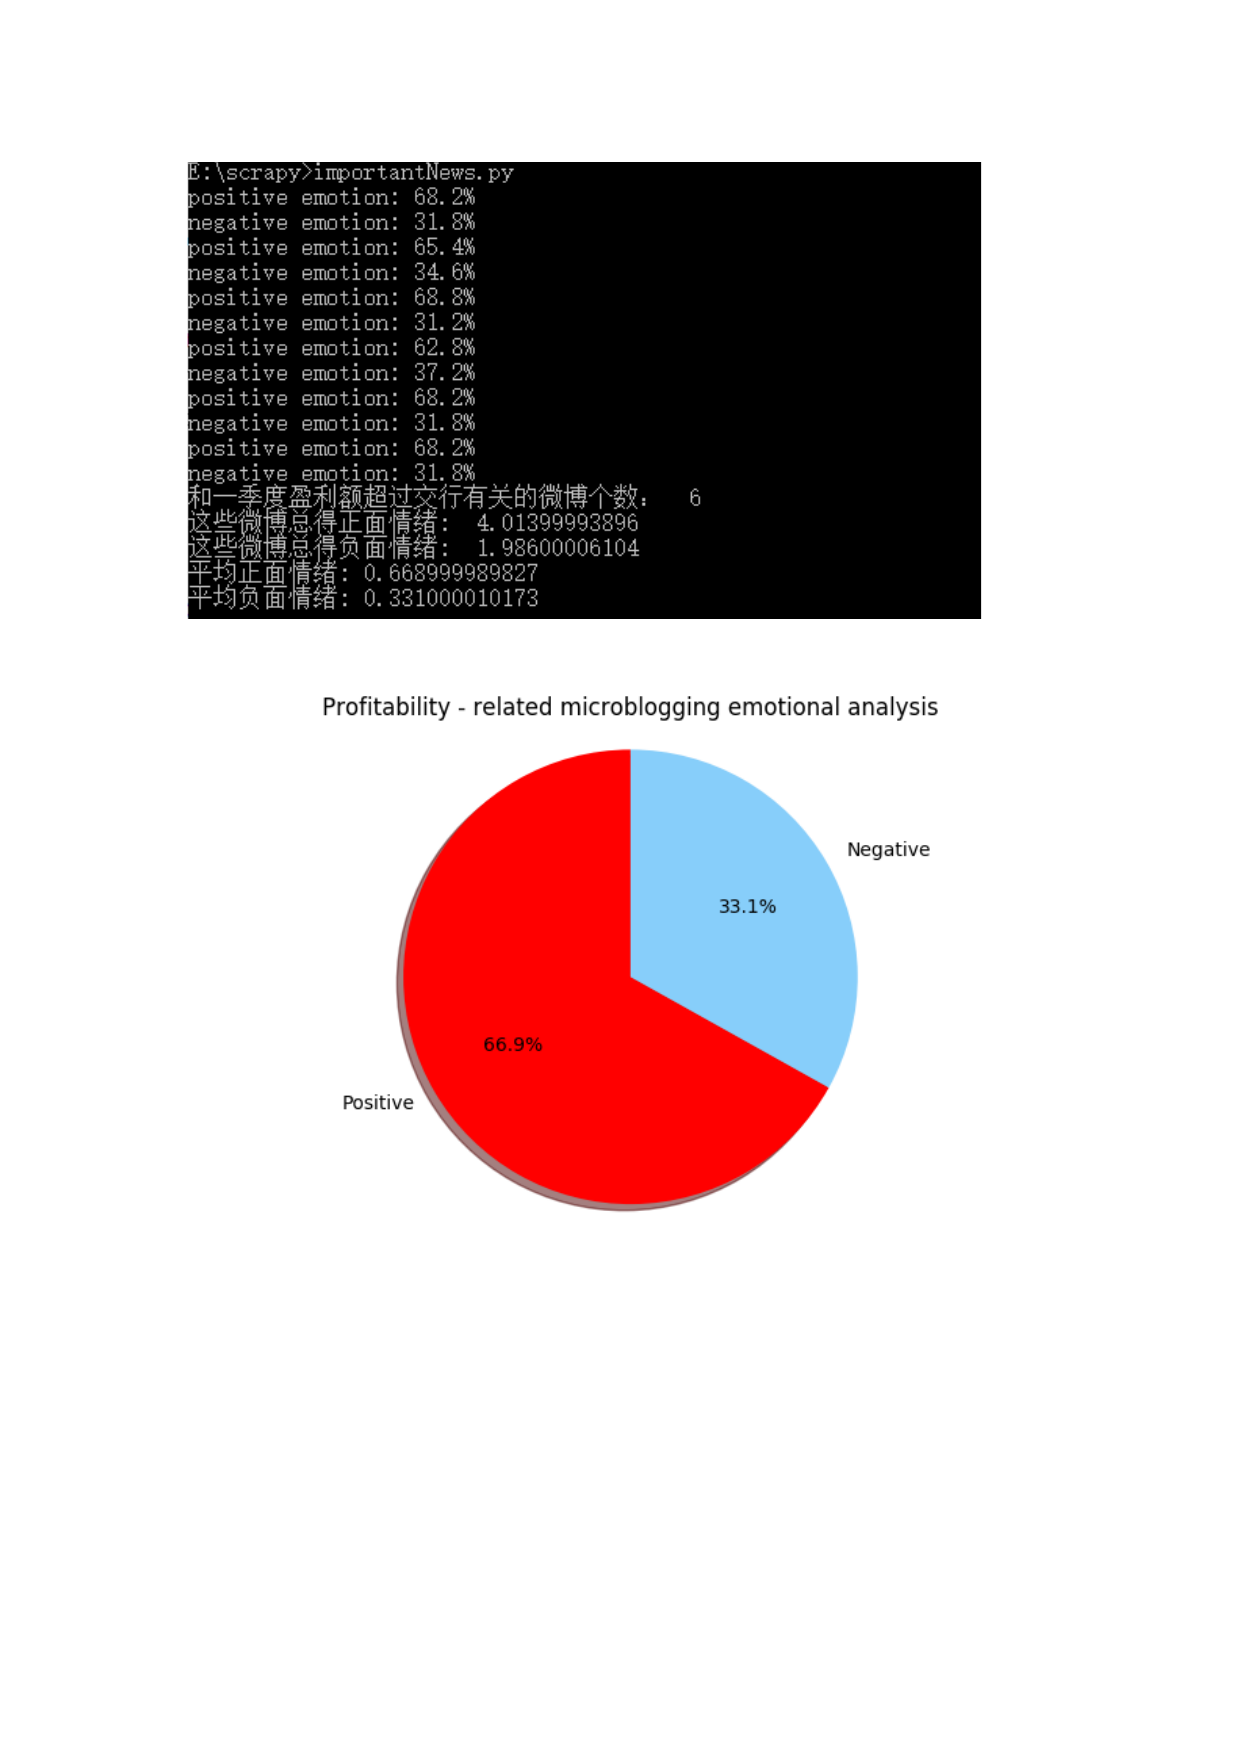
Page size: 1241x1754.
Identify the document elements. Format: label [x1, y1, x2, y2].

picture [187, 649, 1053, 1299]
picture [187, 162, 982, 619]
